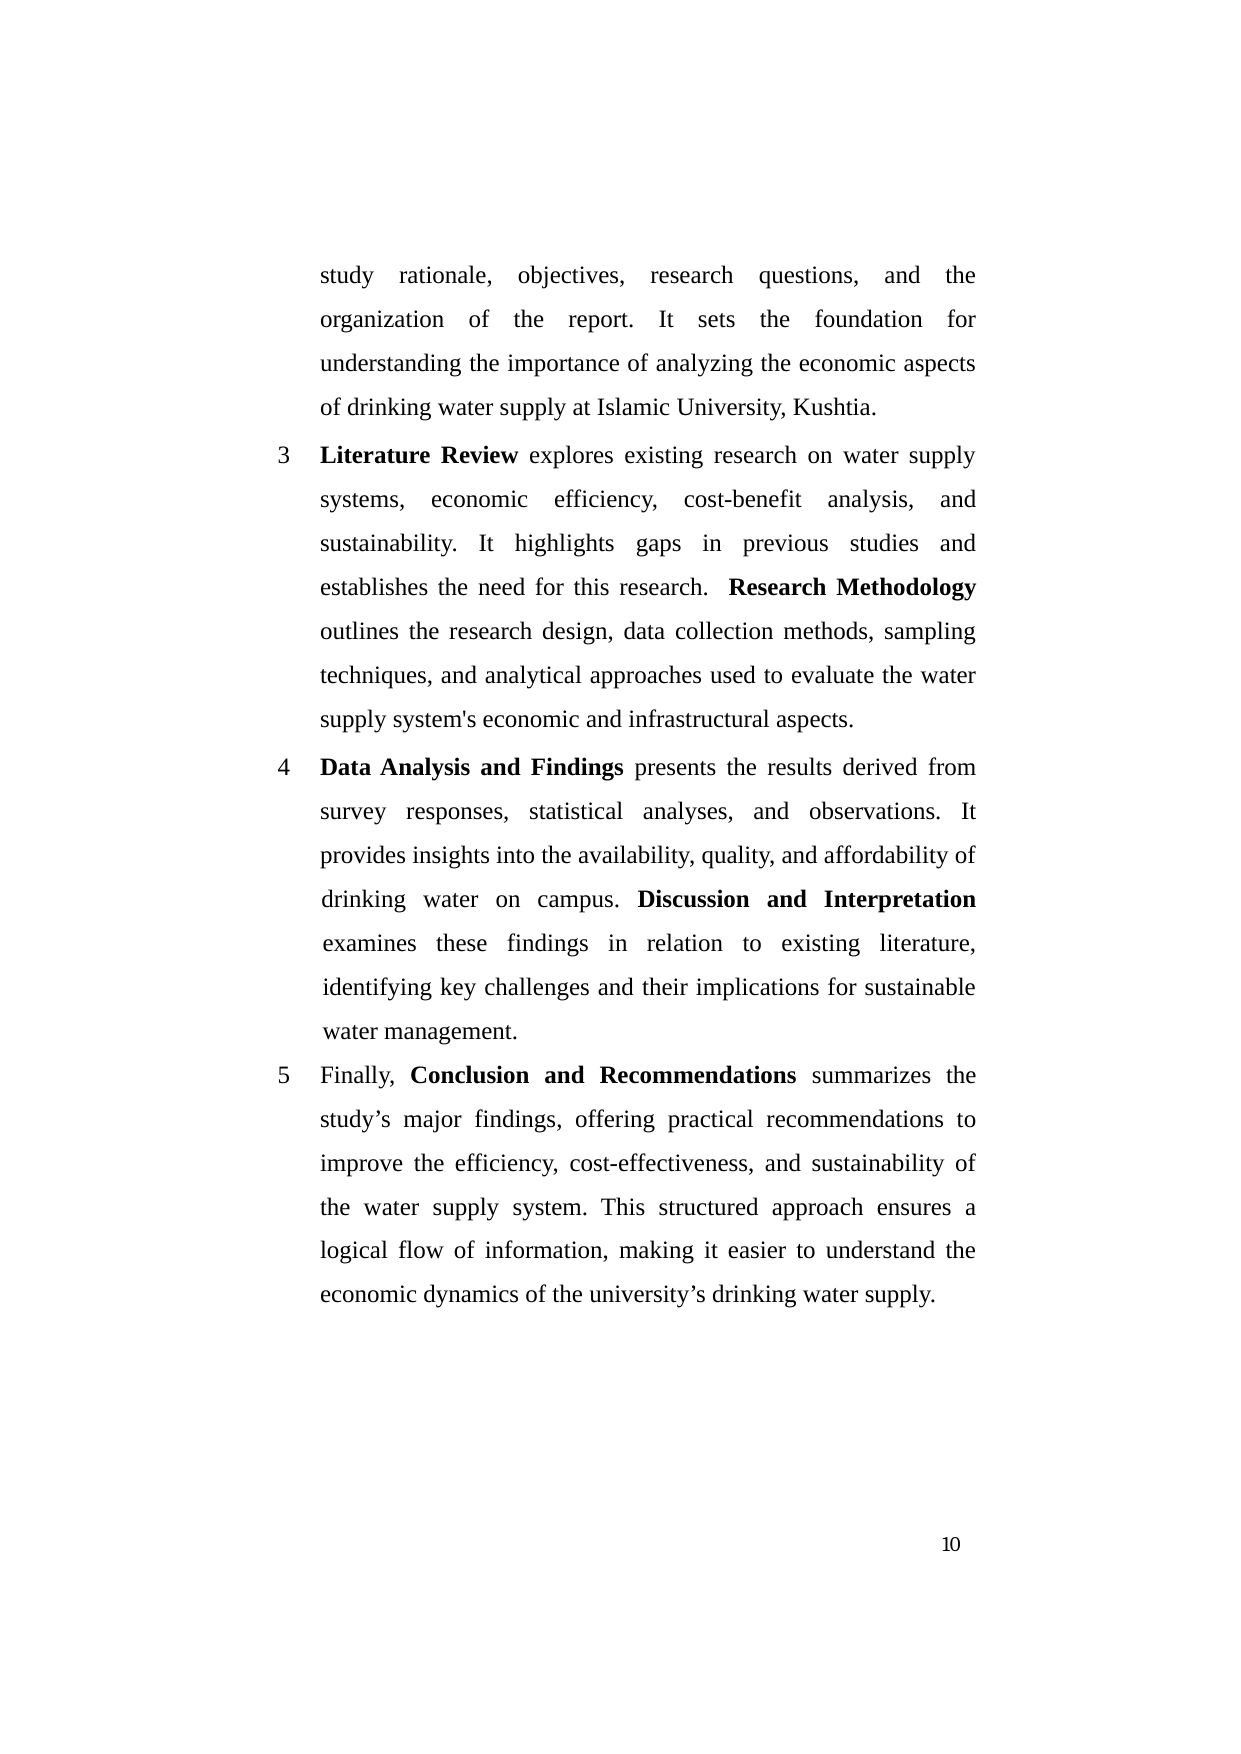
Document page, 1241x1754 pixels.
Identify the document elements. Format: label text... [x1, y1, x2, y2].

list Data Analysis and Findings presents the results derived from survey responses, statistical analyses, and observations. It provides insights into the availability, quality, and affordability of [277, 752, 976, 869]
list Finally, Conclusion and Recommendations summarizes the study’s major findings, offering practical recommendations to improve the efficiency, cost-effectiveness, and sustainability of the water supply system. This structured approach ensures a logical flow of information, making it easier to understand the economic dynamics of the university’s drinking water supply. [277, 1060, 976, 1308]
list Literature Review explores existing research on water supply systems, economic efficiency, cost-benefit analysis, and sustainability. It highlights gaps in previous studies and establishes the need for this research. Research Methodology outlines the research design, data collection methods, sampling techniques, and analytical approaches used to evaluate the water supply system's economic and infrastructural aspects. [277, 440, 976, 733]
text drinking water on campus. Discussion and Interpretation examines these findings in relation to existing literature, identifying key challenges and their implications for sustainable water management. [321, 884, 976, 1044]
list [277, 260, 976, 421]
